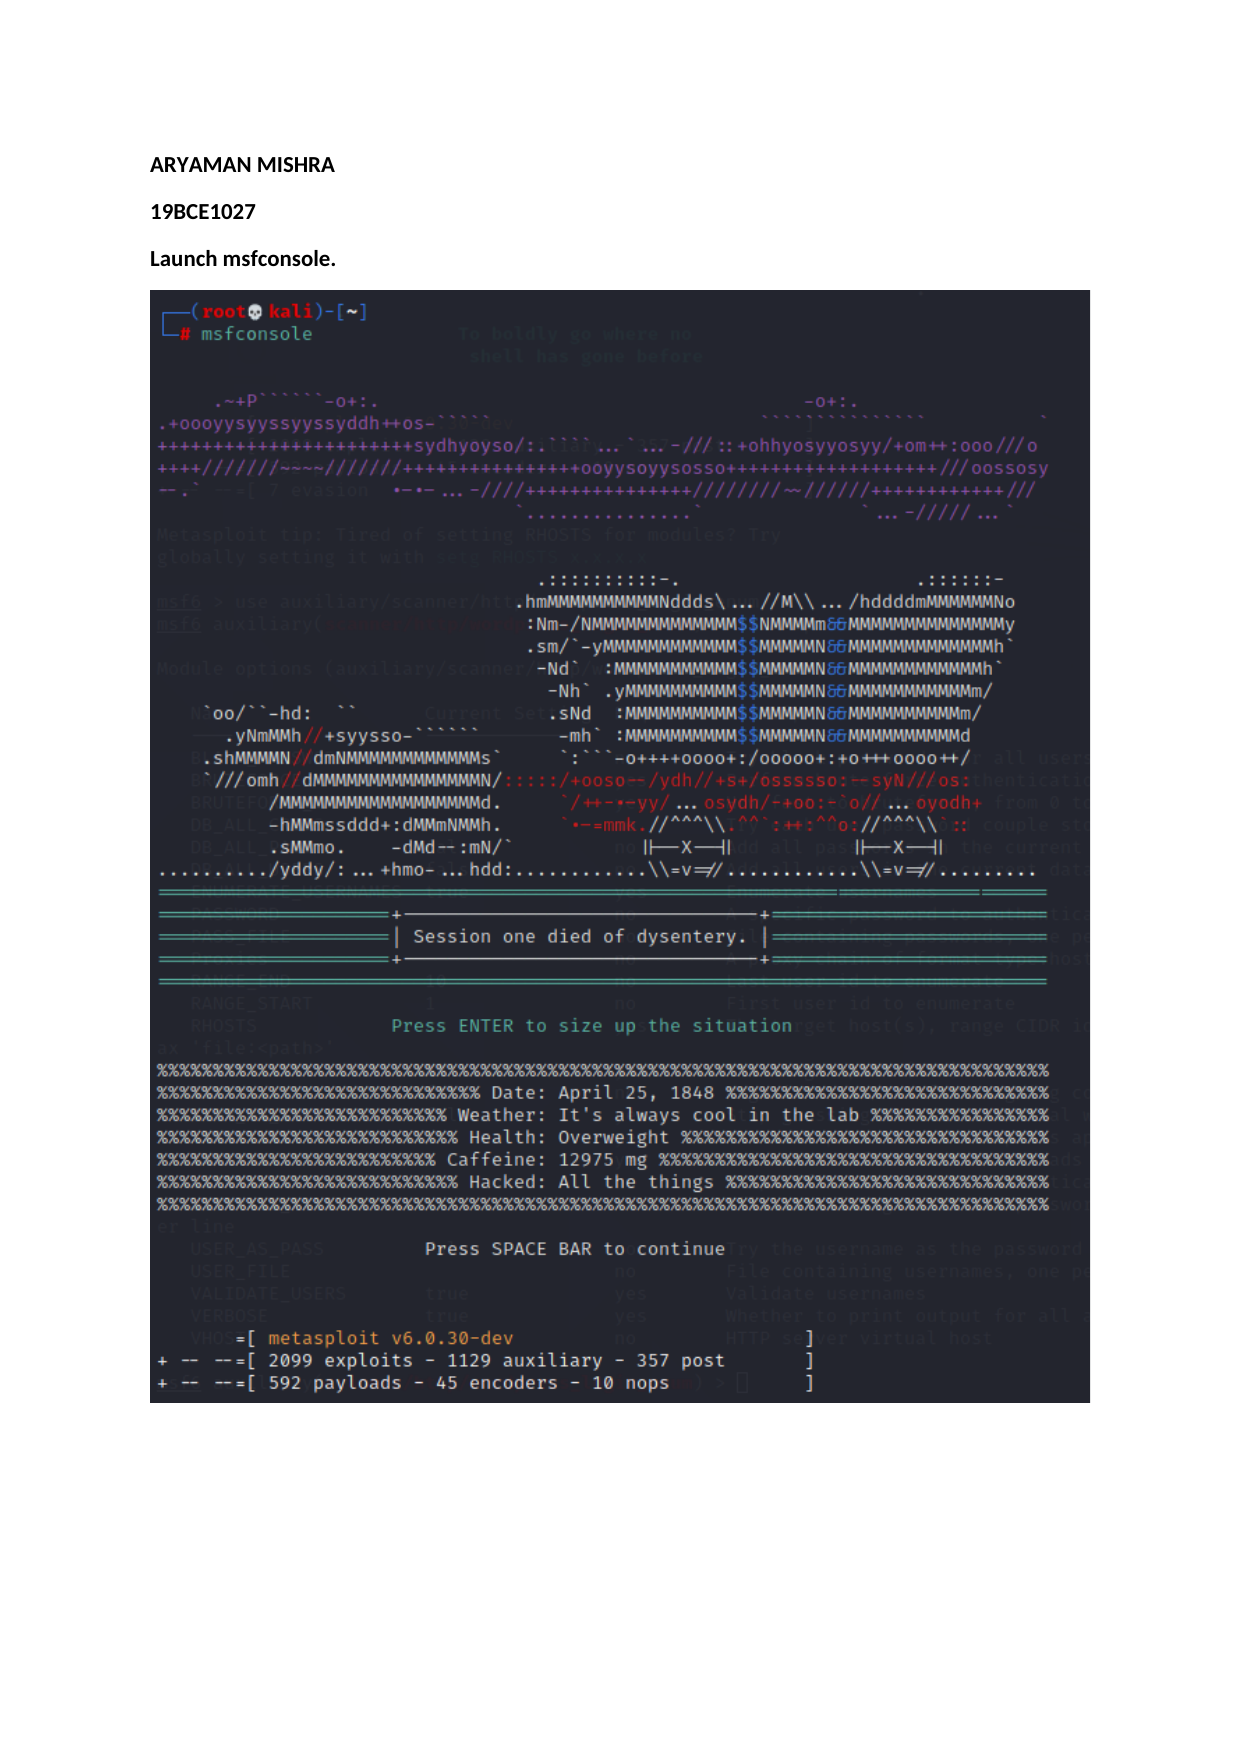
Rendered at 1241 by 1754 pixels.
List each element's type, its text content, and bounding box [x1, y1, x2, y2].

picture [150, 290, 1091, 1403]
text 19BCE1027 [150, 197, 1090, 225]
text ARYAMAN MISHRA [150, 150, 1090, 178]
text Launch msfconsole. [150, 244, 1090, 272]
